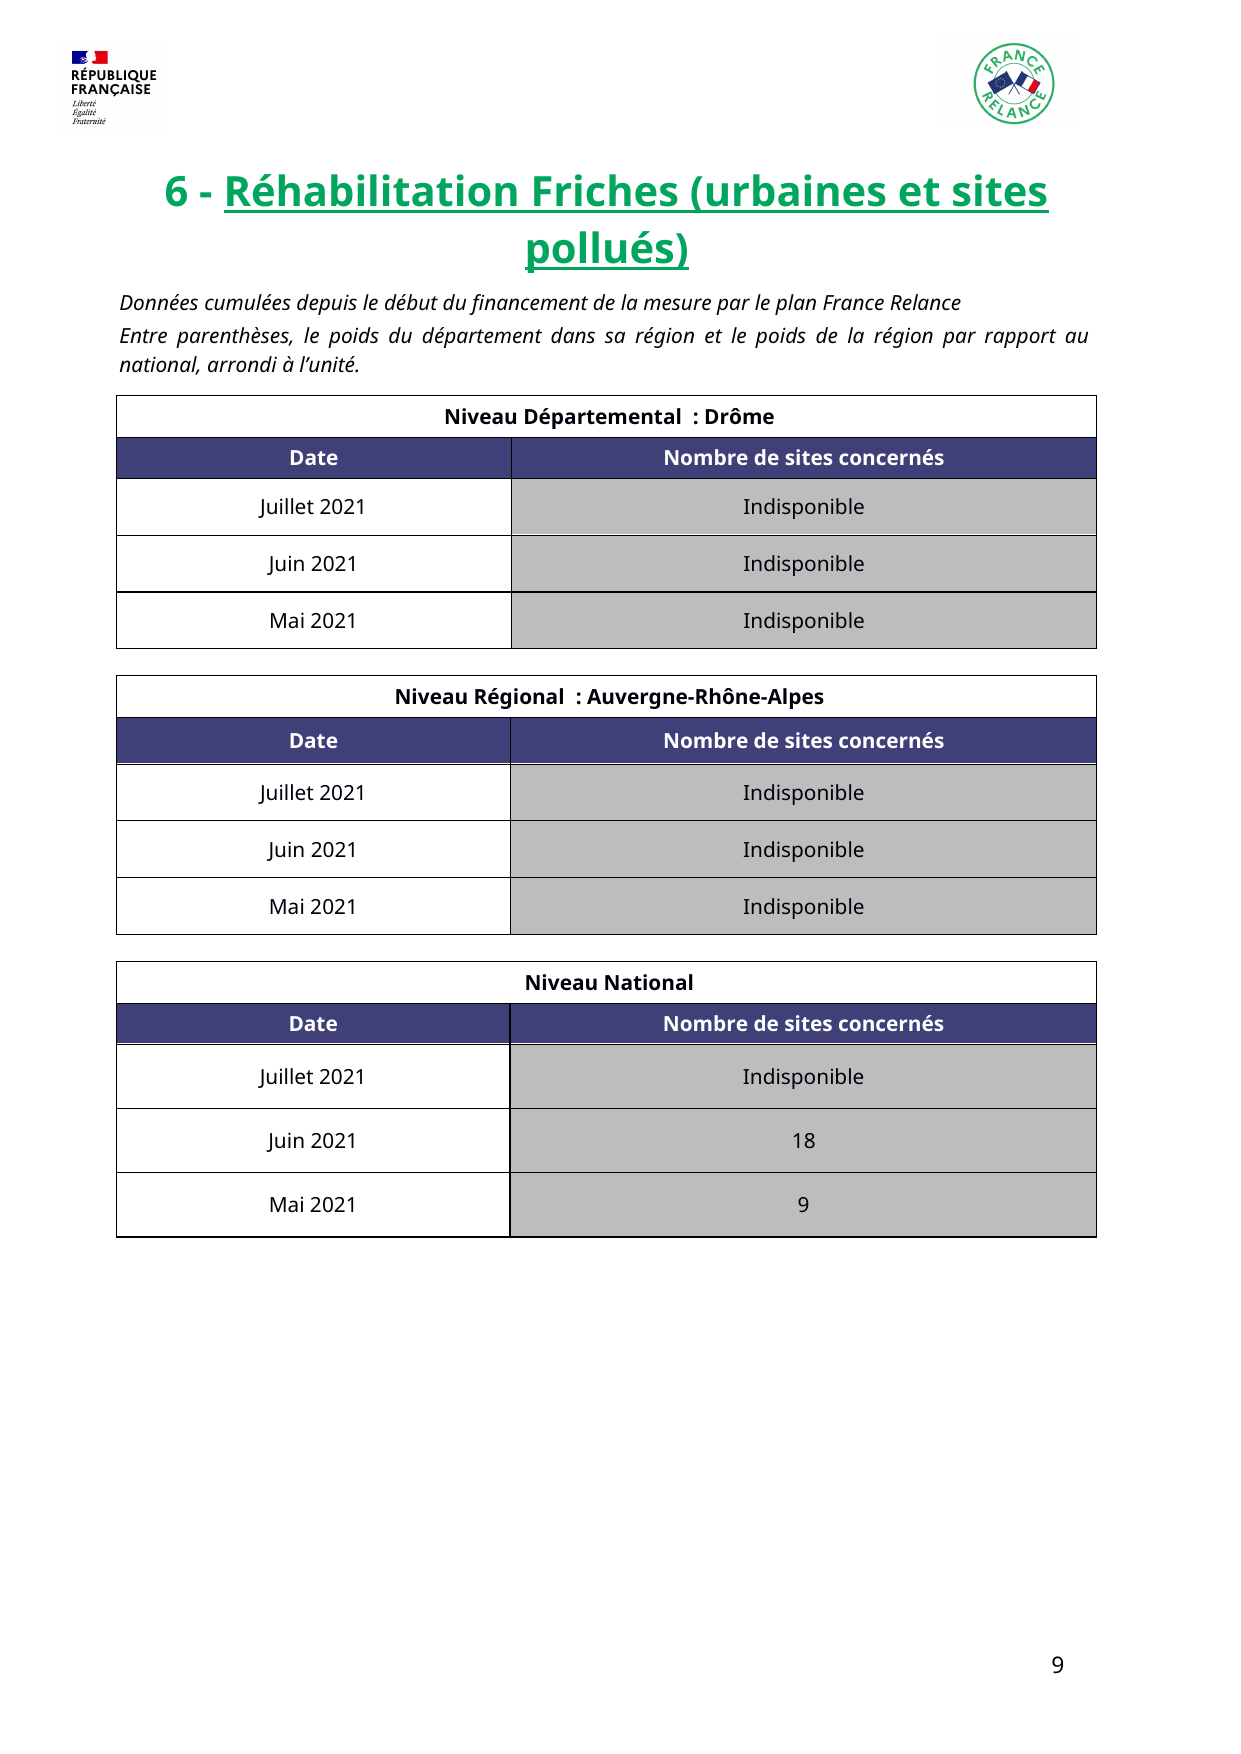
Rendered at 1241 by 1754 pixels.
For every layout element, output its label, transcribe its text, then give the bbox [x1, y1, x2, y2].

table_cell Mai 2021 [117, 878, 510, 934]
table_cell Juin 2021 [117, 536, 511, 591]
picture [60, 39, 164, 133]
table_cell Indisponible [512, 479, 1096, 534]
table_cell Indisponible [511, 821, 1096, 877]
table_header Niveau Départemental : Drôme [117, 396, 1096, 437]
table_cell Date [117, 438, 511, 478]
table_cell 18 [511, 1109, 1096, 1172]
table_cell Nombre de sites concernés [511, 718, 1096, 763]
table_cell Juillet 2021 [117, 765, 510, 820]
table_cell Mai 2021 [117, 593, 511, 648]
table_cell Nombre de sites concernés [511, 1004, 1096, 1043]
table_cell Indisponible [511, 765, 1096, 820]
table_cell Indisponible [512, 593, 1096, 648]
picture [935, 31, 1082, 126]
table_cell Juin 2021 [117, 1109, 509, 1172]
table_header Niveau National [117, 962, 1096, 1002]
table_cell Date [117, 718, 510, 763]
subtitle 6 - Réhabilitation Friches (urbaines et sites pollués) [119, 162, 1094, 276]
table_cell Indisponible [511, 1045, 1096, 1108]
table_cell Nombre de sites concernés [512, 438, 1096, 478]
table_cell Indisponible [511, 878, 1096, 934]
table_cell Juin 2021 [117, 821, 510, 877]
text Entre parenthèses, le poids du département dans sa région et le poids de la région par rapport au national, arrondi à l’unité. [119, 321, 1094, 378]
table_header Niveau Régional : Auvergne-Rhône-Alpes [117, 676, 1096, 717]
table_cell Date [117, 1004, 509, 1043]
table_cell Indisponible [512, 536, 1096, 591]
table_cell 9 [511, 1173, 1096, 1236]
text Données cumulées depuis le début du financement de la mesure par le plan France Relance [119, 288, 1094, 317]
table_cell Juillet 2021 [117, 479, 511, 534]
table_cell Mai 2021 [117, 1173, 509, 1236]
table_cell Juillet 2021 [117, 1045, 509, 1108]
